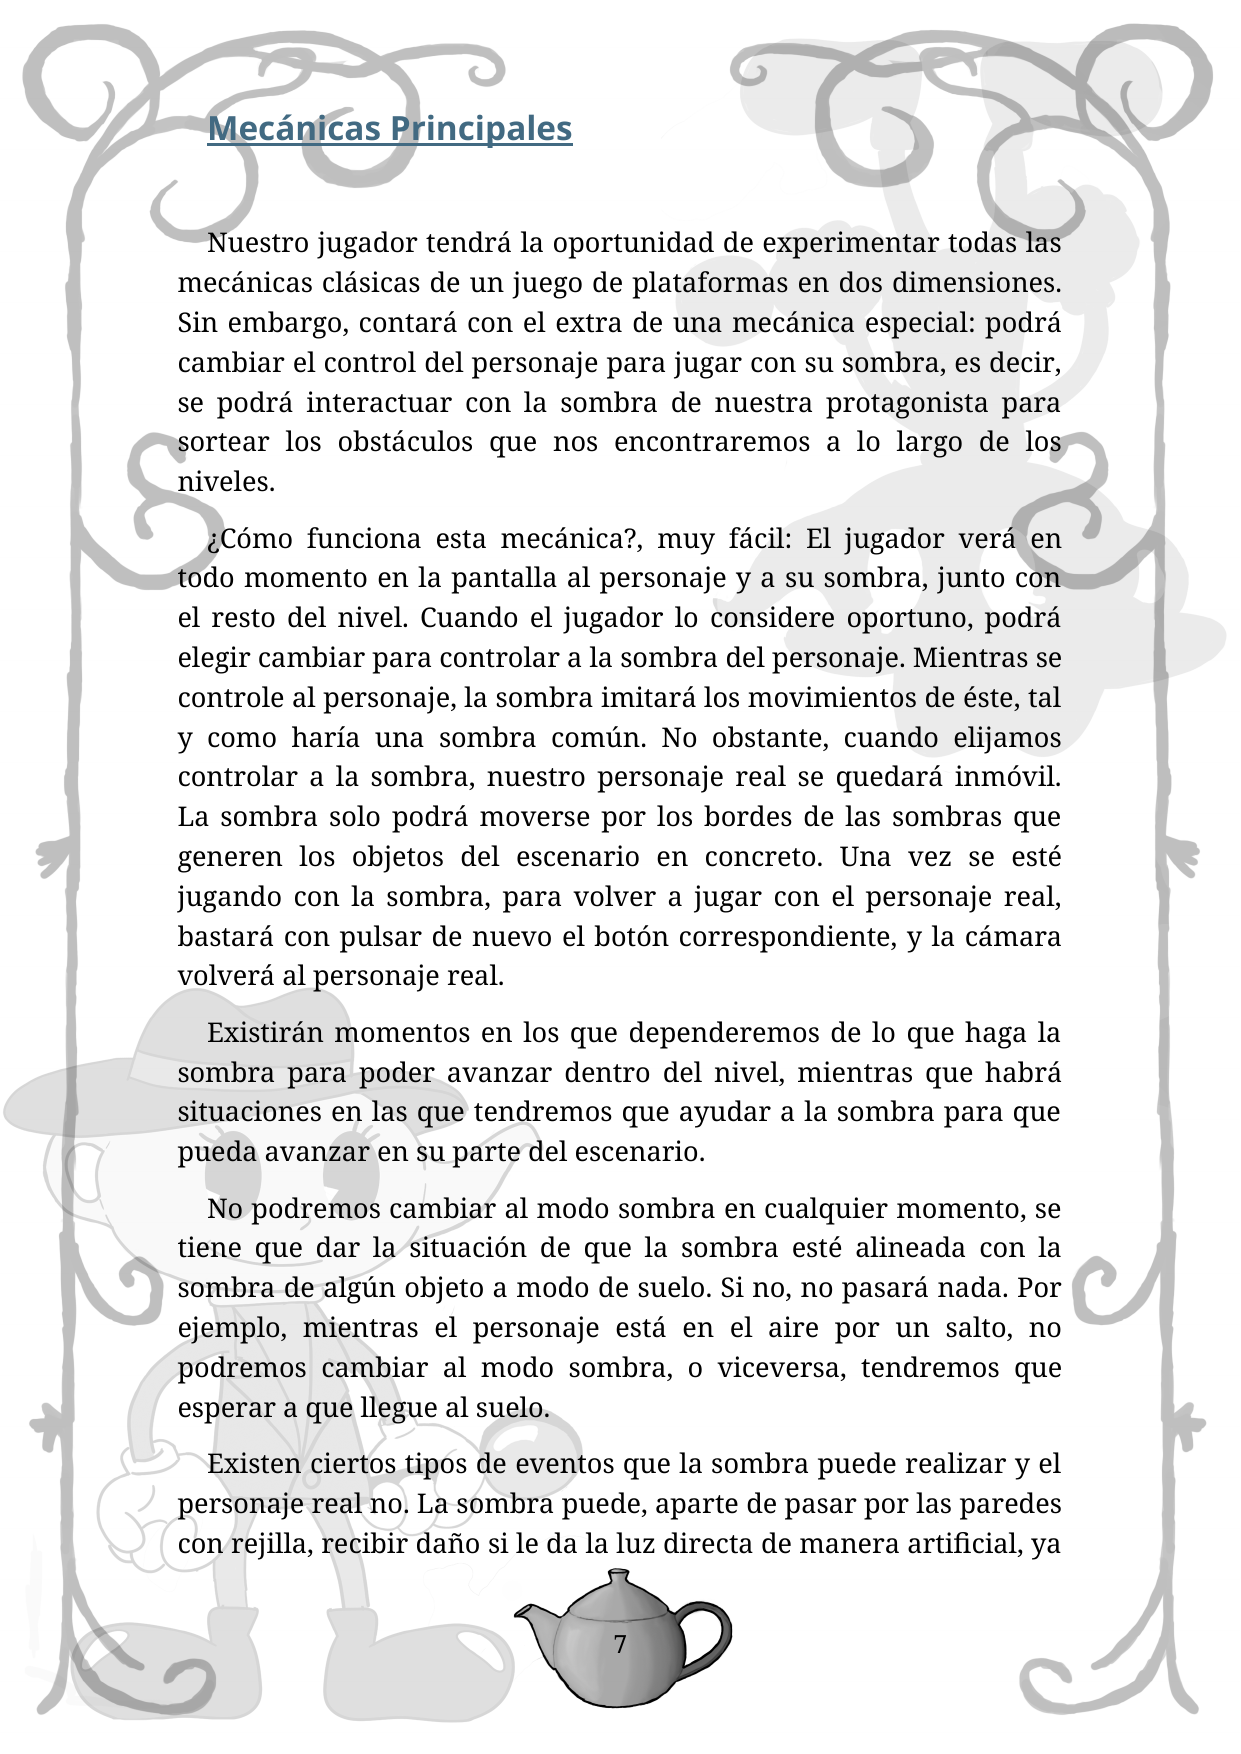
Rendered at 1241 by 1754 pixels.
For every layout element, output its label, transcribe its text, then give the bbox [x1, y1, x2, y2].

text Existirán momentos en los que dependeremos de lo que haga la sombra para poder avanzar dentro del nivel, mientras que habrá situaciones en las que tendremos que ayudar a la sombra para que pueda avanzar en su parte del escenario. [177, 1013, 1063, 1169]
text Mecánicas Principales [177, 105, 1063, 150]
text ¿Cómo funciona esta mecánica?, muy fácil: El jugador verá en todo momento en la pantalla al personaje y a su sombra, junto con el resto del nivel. Cuando el jugador lo considere oportuno, podrá elegir cambiar para controlar a la sombra del personaje. Mientras se controle al personaje, la sombra imitará los movimientos de éste, tal y como haría una sombra común. No obstante, cuando elijamos controlar a la sombra, nuestro personaje real se quedará inmóvil. La sombra solo podrá moverse por los bordes de las sombras que generen los objetos del escenario en concreto. Una vez se esté jugando con la sombra, para volver a jugar con el personaje real, bastará con pulsar de nuevo el botón correspondiente, y la cámara volverá al personaje real. [177, 519, 1063, 994]
picture [0, 0, 1241, 1733]
text No podremos cambiar al modo sombra en cualquier momento, se tiene que dar la situación de que la sombra esté alineada con la sombra de algún objeto a modo de suelo. Si no, no pasará nada. Por ejemplo, mientras el personaje está en el aire por un salto, no podremos cambiar al modo sombra, o viceversa, tendremos que esperar a que llegue al suelo. [177, 1189, 1063, 1425]
text Nuestro jugador tendrá la oportunidad de experimentar todas las mecánicas clásicas de un juego de plataformas en dos dimensiones. Sin embargo, contará con el extra de una mecánica especial: podrá cambiar el control del personaje para jugar con su sombra, es decir, se podrá interactuar con la sombra de nuestra protagonista para sortear los obstáculos que nos encontraremos a lo largo de los niveles. [177, 224, 1063, 499]
